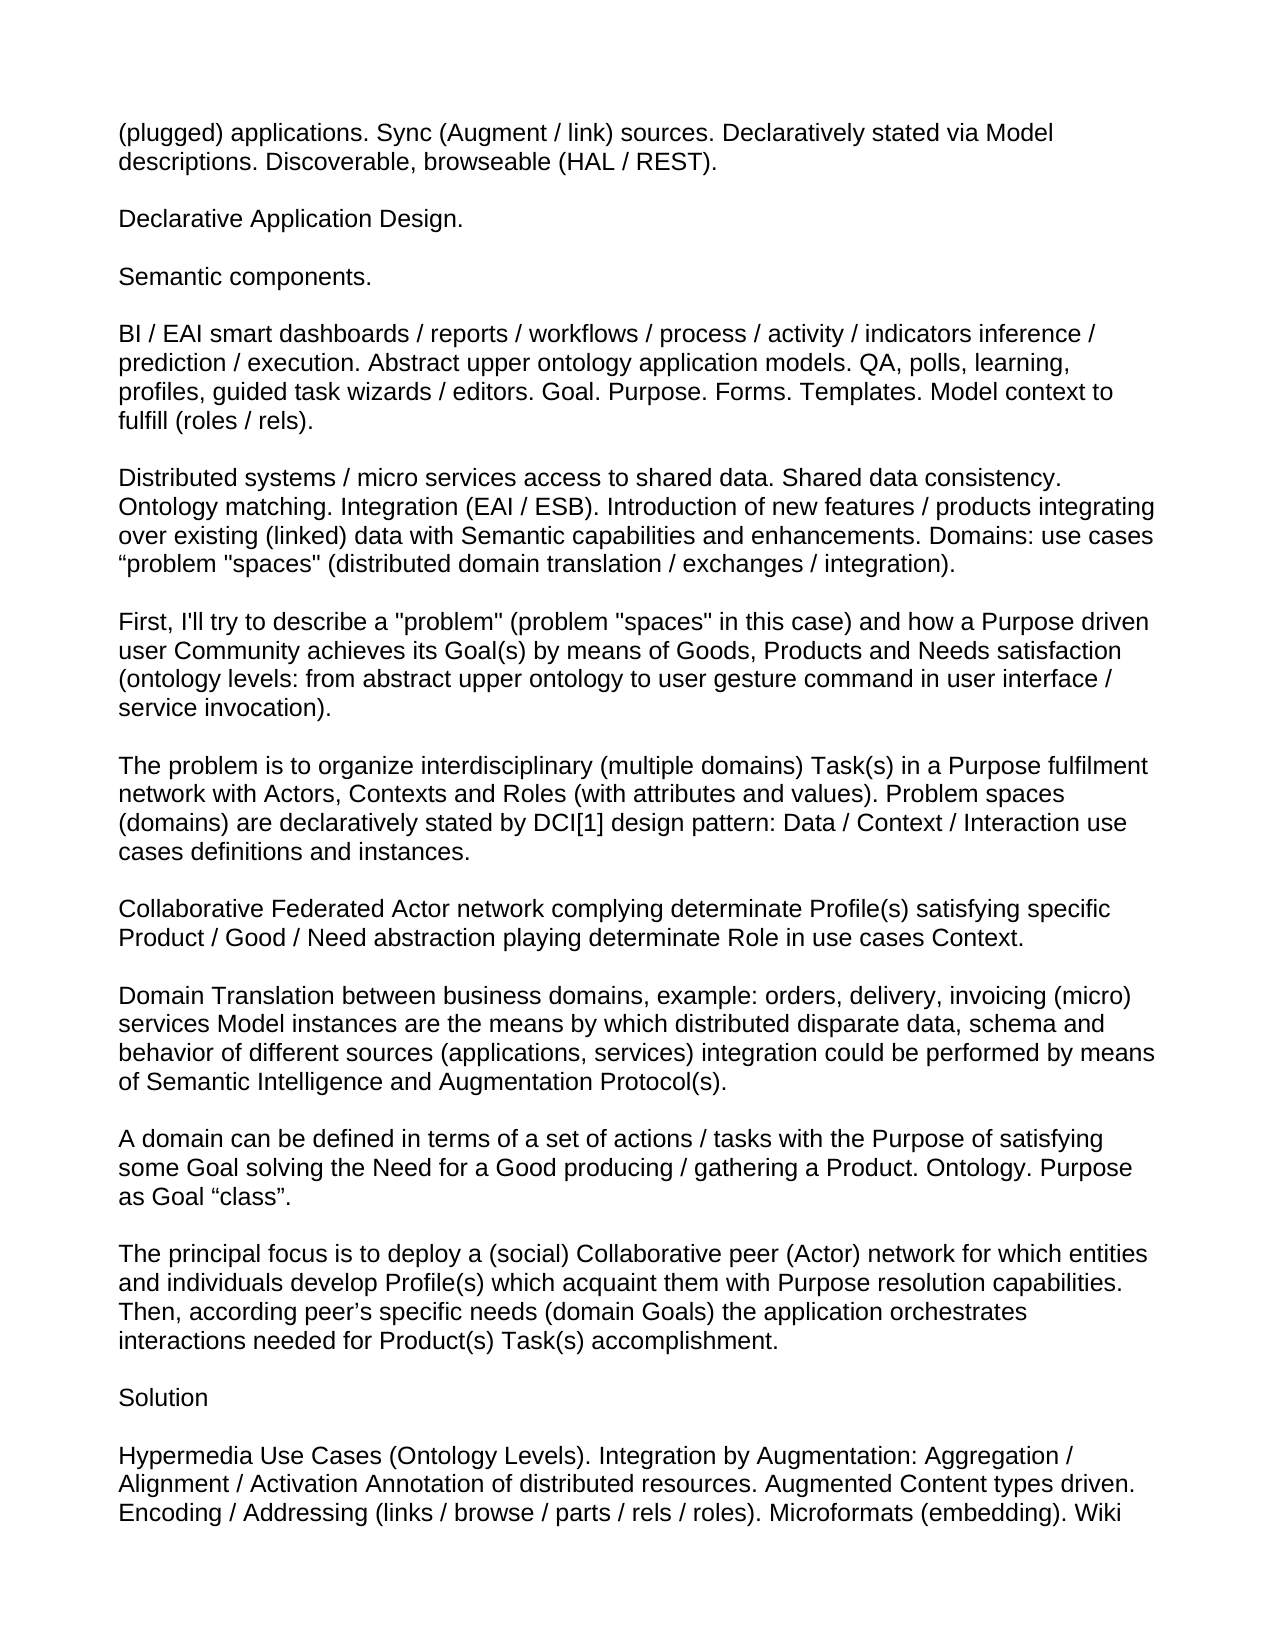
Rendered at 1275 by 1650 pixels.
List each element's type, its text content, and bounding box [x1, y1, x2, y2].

text First, I'll try to describe a "problem" (problem "spaces" in this case) and how a Purpose driven user Community achieves its Goal(s) by means of Goods, Products and Needs satisfaction (ontology levels: from abstract upper ontology to user gesture command in user interface / service invocation). The problem is to organize interdisciplinary (multiple domains) Task(s) in a Purpose fulfilment network with Actors, Contexts and Roles (with attributes and values). Problem spaces (domains) are declaratively stated by DCI[1] design pattern: Data / Context / Interaction use cases definitions and instances. Collaborative Federated Actor network complying determinate Profile(s) satisfying specific Product / Good / Need abstraction playing determinate Role in use cases Context. Domain Translation between business domains, example: orders, delivery, invoicing (micro) services Model instances are the means by which distributed disparate data, schema and behavior of different sources (applications, services) integration could be performed by means of Semantic Intelligence and Augmentation Protocol(s). A domain can be defined in terms of a set of actions / tasks with the Purpose of satisfying some Goal solving the Need for a Good producing / gathering a Product. Ontology. Purpose as Goal “class”. [118, 607, 1157, 1211]
text Semantic components. [118, 262, 1157, 291]
text The principal focus is to deploy a (social) Collaborative peer (Actor) network for which entities and individuals develop Profile(s) which acquaint them with Purpose resolution capabilities. Then, according peer’s specific needs (domain Goals) the application orchestrates interactions needed for Product(s) Task(s) accomplishment. [118, 1239, 1157, 1354]
text Solution [118, 1383, 1157, 1412]
text Distributed systems / micro services access to shared data. Shared data consistency. Ontology matching. Integration (EAI / ESB). Introduction of new features / products integrating over existing (linked) data with Semantic capabilities and enhancements. Domains: use cases “problem "spaces" (distributed domain translation / exchanges / integration). [118, 463, 1157, 578]
text Declarative Application Design. [118, 204, 1157, 233]
text BI / EAI smart dashboards / reports / workflows / process / activity / indicators inference / prediction / execution. Abstract upper ontology application models. QA, polls, learning, profiles, guided task wizards / editors. Goal. Purpose. Forms. Templates. Model context to fulfill (roles / rels). [118, 319, 1157, 434]
